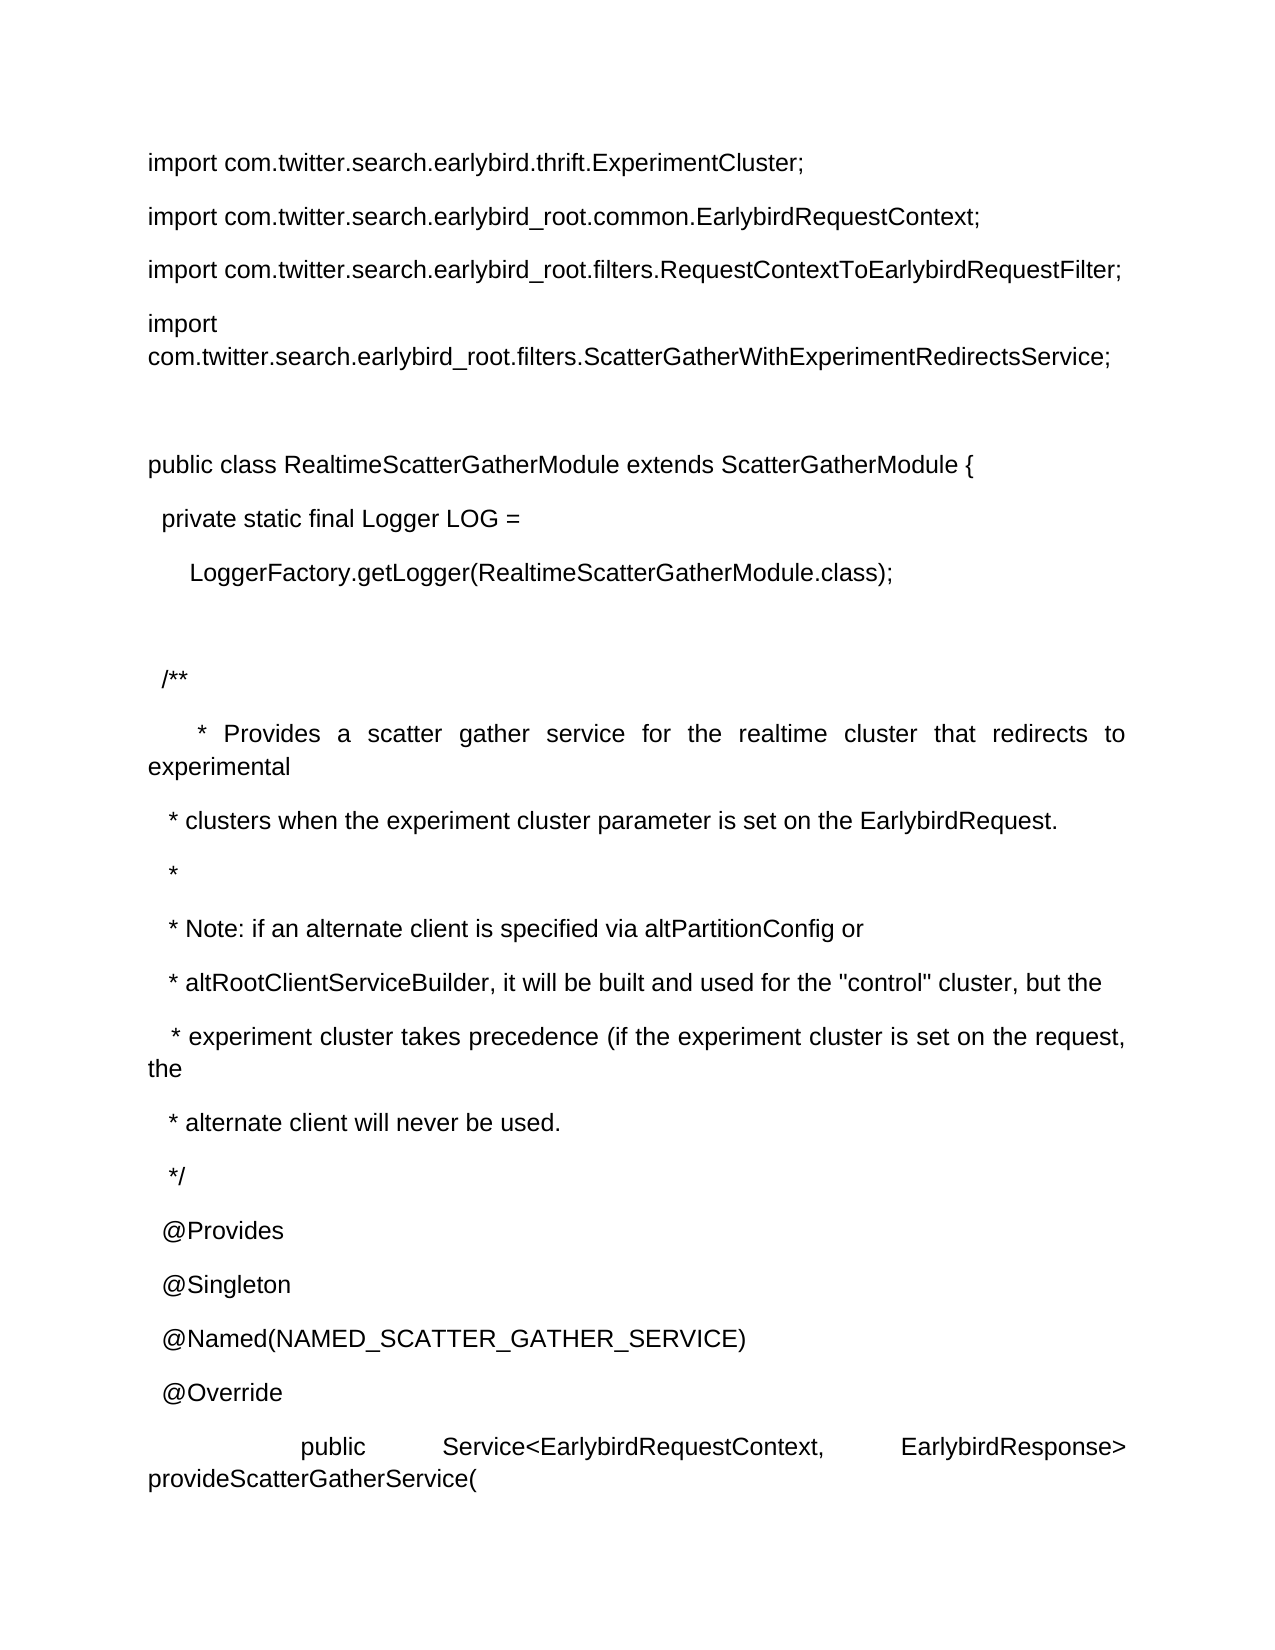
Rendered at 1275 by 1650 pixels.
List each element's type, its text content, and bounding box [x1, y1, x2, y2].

text */ [148, 1162, 1127, 1191]
text @Singleton [148, 1270, 1127, 1299]
text * [148, 860, 1127, 889]
text * altRootClientServiceBuilder, it will be built and used for the "control" cluster, but the [148, 968, 1127, 996]
text * clusters when the experiment cluster parameter is set on the EarlybirdRequest. [148, 806, 1127, 835]
text @Provides [148, 1216, 1127, 1245]
text * alternate client will never be used. [148, 1108, 1127, 1137]
text import com.twitter.search.earlybird_root.filters.ScatterGatherWithExperimentRedirectsService; [148, 309, 1127, 371]
text * Provides a scatter gather service for the realtime cluster that redirects to experimental [148, 719, 1127, 781]
text * experiment cluster takes precedence (if the experiment cluster is set on the request, the [148, 1021, 1127, 1083]
text @Override [148, 1378, 1127, 1406]
text * Note: if an alternate client is specified via altPartitionConfig or [148, 914, 1127, 942]
text import com.twitter.search.earlybird_root.filters.RequestContextToEarlybirdRequestFilter; [148, 255, 1127, 284]
text @Named(NAMED_SCATTER_GATHER_SERVICE) [148, 1324, 1127, 1352]
text LoggerFactory.getLogger(RealtimeScatterGatherModule.class); [148, 558, 1127, 586]
text import com.twitter.search.earlybird_root.common.EarlybirdRequestContext; [148, 201, 1127, 230]
text public class RealtimeScatterGatherModule extends ScatterGatherModule { [148, 450, 1127, 479]
text private static final Logger LOG = [148, 504, 1127, 532]
text public Service<EarlybirdRequestContext, EarlybirdResponse> provideScatterGatherService( [148, 1431, 1127, 1493]
text import com.twitter.search.earlybird.thrift.ExperimentCluster; [148, 148, 1127, 176]
text /** [148, 665, 1127, 694]
